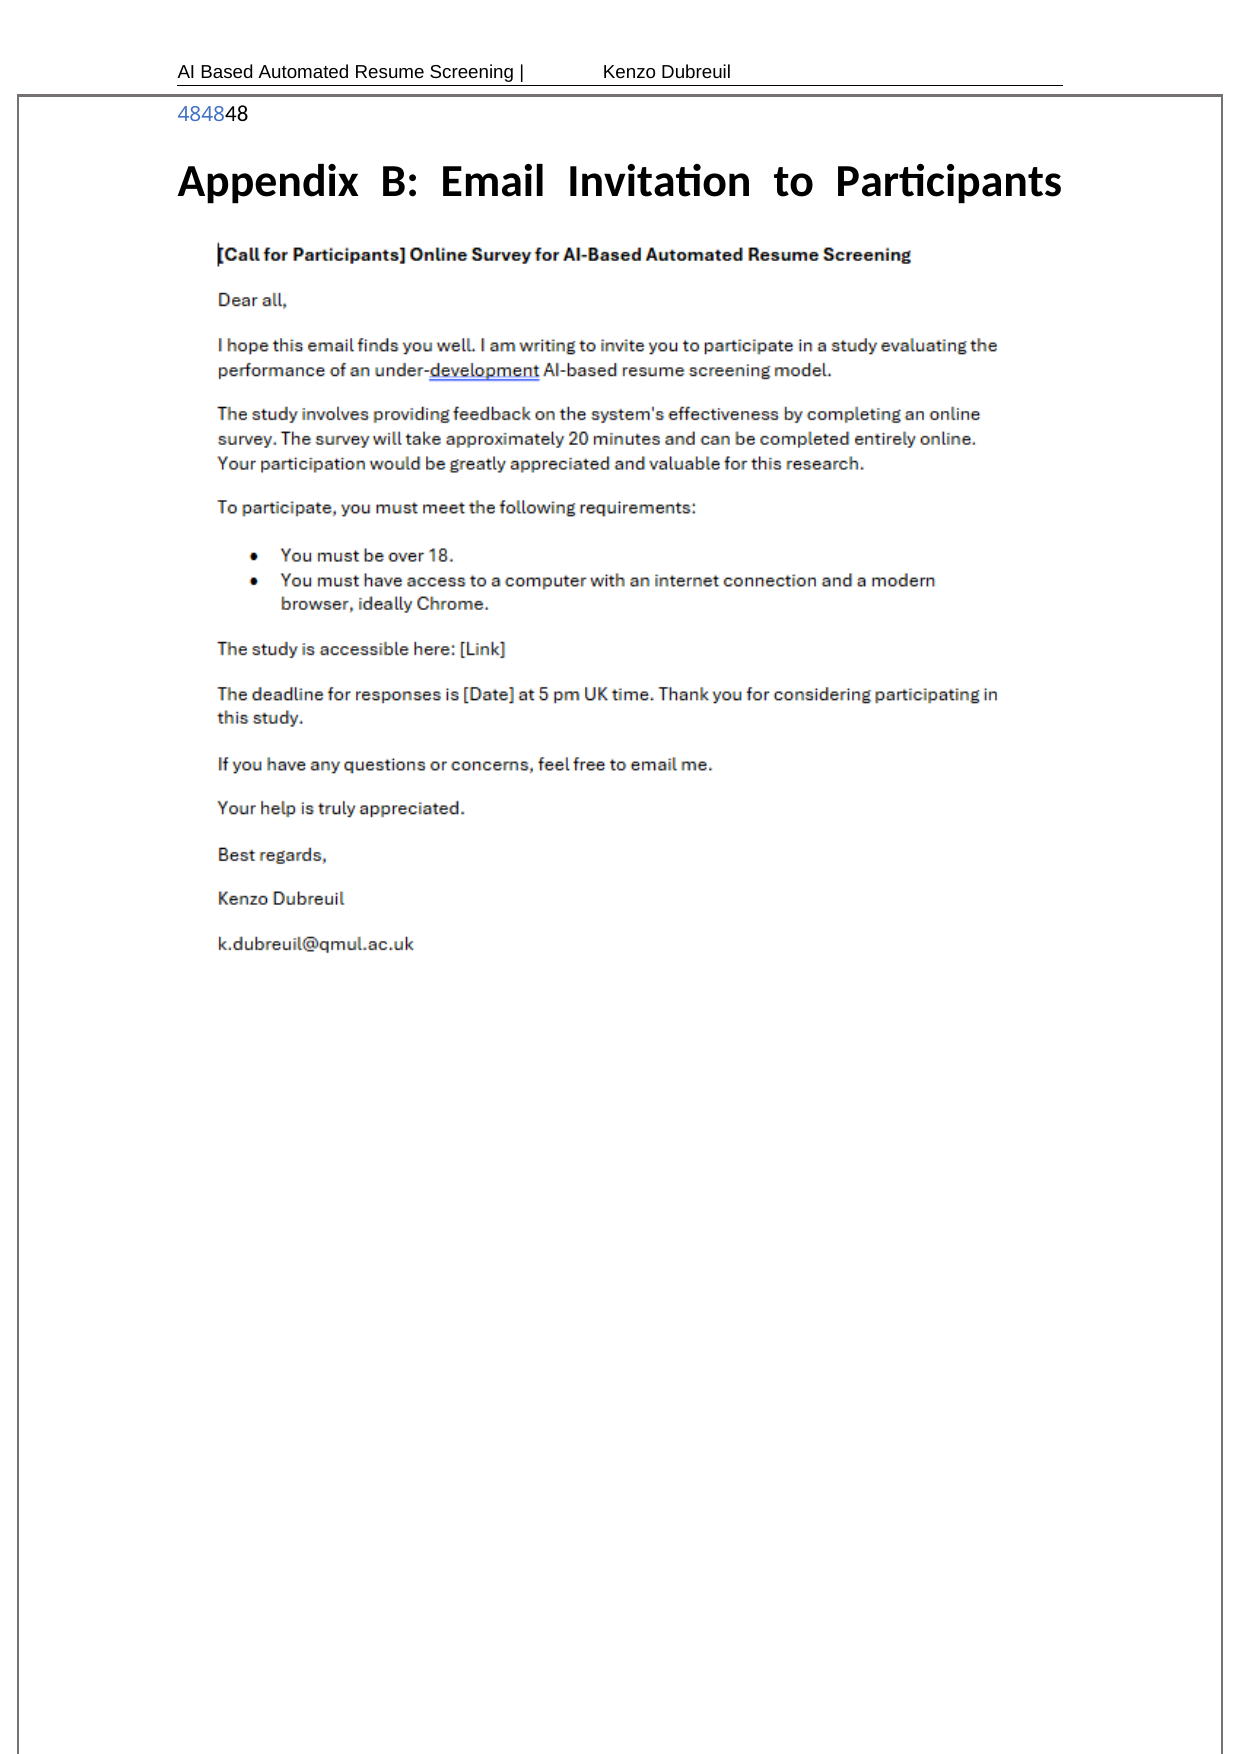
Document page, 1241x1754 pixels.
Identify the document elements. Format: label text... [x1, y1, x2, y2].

subtitle Appendix B: Email Invitation to Participants [177, 152, 1063, 208]
picture [177, 208, 1064, 994]
